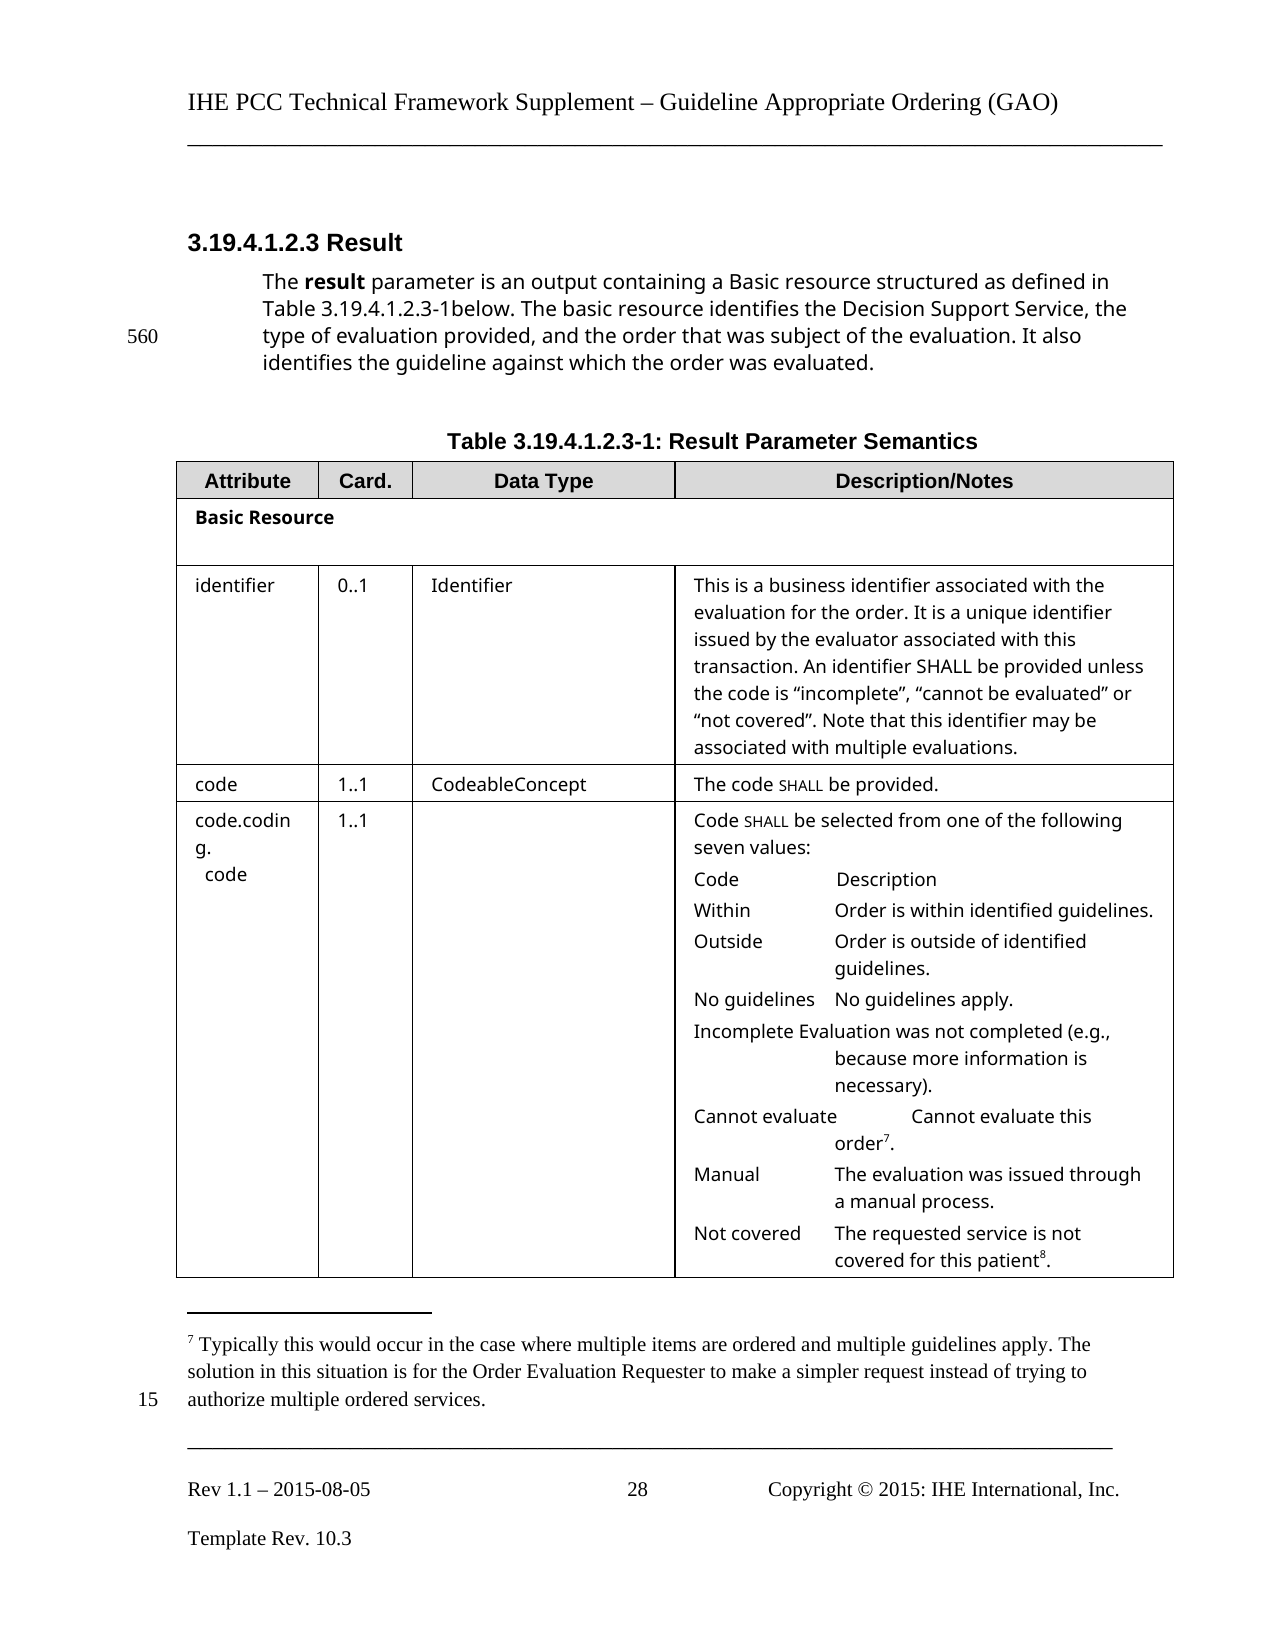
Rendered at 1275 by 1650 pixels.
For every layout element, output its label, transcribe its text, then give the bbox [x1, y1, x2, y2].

table_cell 1..1 [319, 765, 412, 801]
table_cell Basic Resource [177, 499, 1173, 565]
table_header Data Type [413, 462, 674, 498]
text The result parameter is an output containing a Basic resource structured as defined in Table 3.19.4.1.2.3-1below. The basic resource identifies the Decision Support Service, the type of evaluation provided, and the order that was subject of the evaluation. It also identifies the guideline against which the order was evaluated. [262, 267, 1162, 376]
table_cell CodeableConcept [413, 765, 674, 801]
table_header Attribute [177, 462, 318, 498]
table_cell Identifier [413, 566, 674, 764]
table_cell 1..1 [319, 802, 412, 1277]
table_header Description/Notes [676, 462, 1173, 498]
table_cell [413, 802, 674, 1277]
title Table 3.19.4.1.2.3-1: Result Parameter Semantics [262, 428, 1162, 455]
table_header Card. [319, 462, 412, 498]
table_cell code [177, 765, 318, 801]
table_cell code.coding. code [177, 802, 318, 1277]
table_cell identifier [177, 566, 318, 764]
table_cell 0..1 [319, 566, 412, 764]
table_cell Code shall be selected from one of the following seven values: Code Description Within Order is within identified guidelines. Outside Order is outside of identified guidelines. No guidelines No guidelines apply. Incomplete Evaluation was not completed (e.g., because more information is necessary). Cannot evaluate Cannot evaluate this order. Manual The evaluation was issued through a manual process. Not covered The requested service is not covered for this patient. [676, 802, 1173, 1277]
table_cell This is a business identifier associated with the evaluation for the order. It is a unique identifier issued by the evaluator associated with this transaction. An identifier SHALL be provided unless the code is “incomplete”, “cannot be evaluated” or “not covered”. Note that this identifier may be associated with multiple evaluations. [676, 566, 1173, 764]
subtitle 3.19.4.1.2.3 Result [187, 228, 1162, 257]
table_cell The code shall be provided. [676, 765, 1173, 801]
